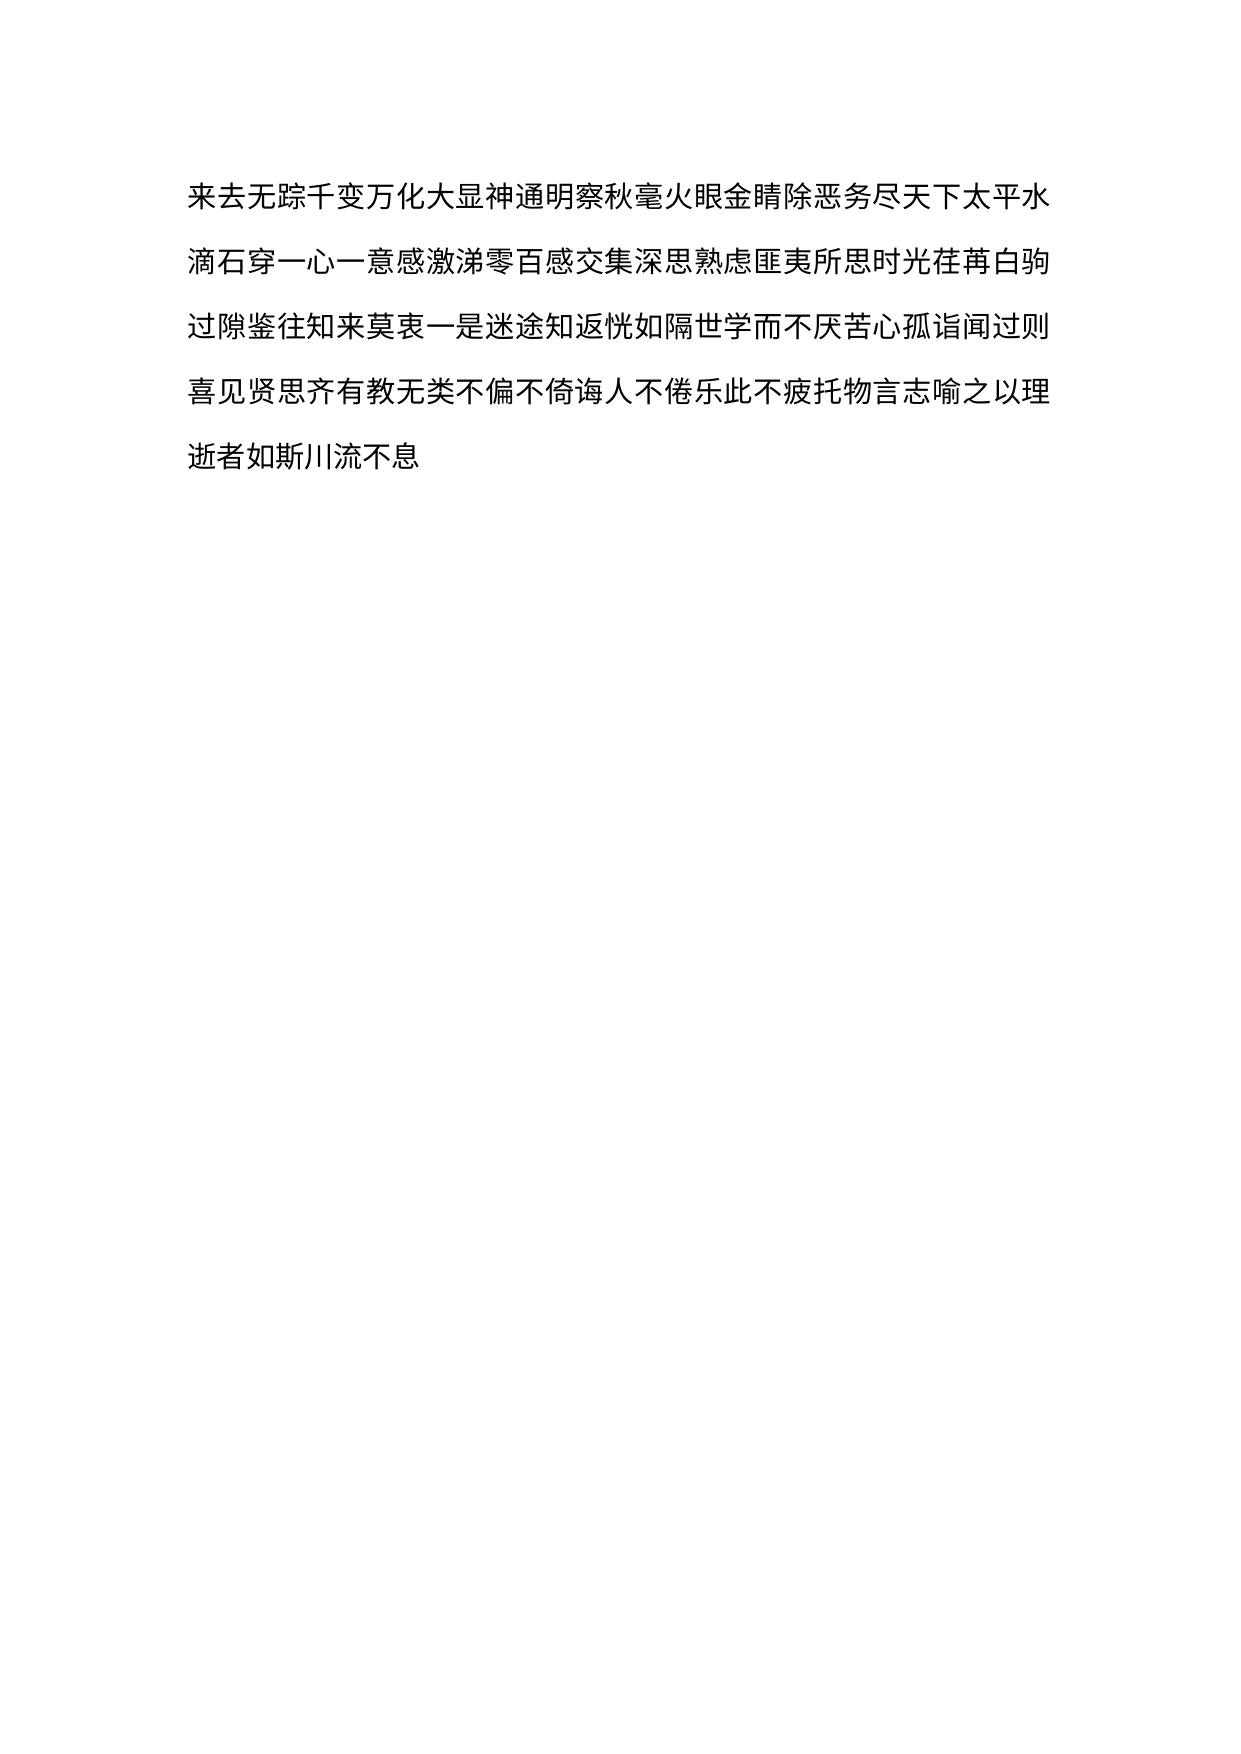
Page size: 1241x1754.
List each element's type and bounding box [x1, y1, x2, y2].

text [187, 162, 1053, 487]
